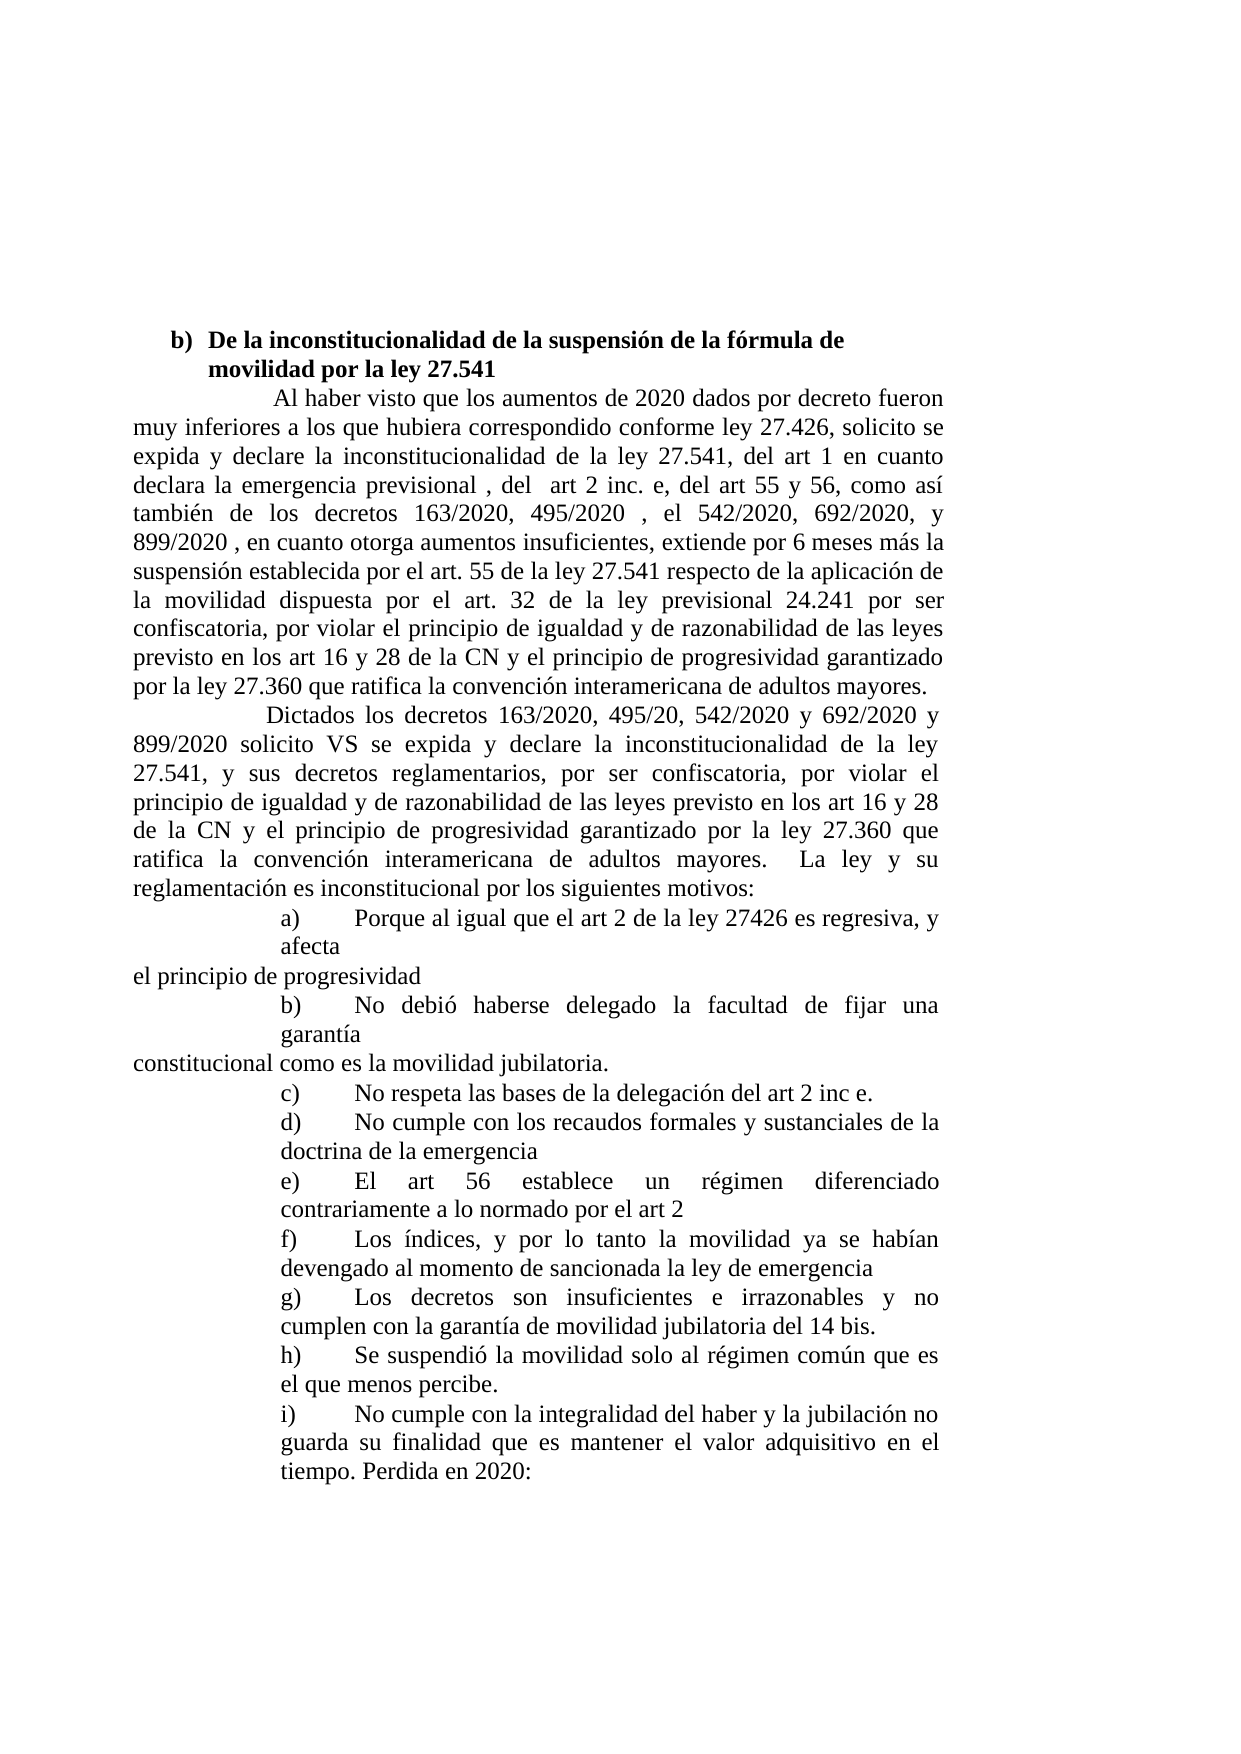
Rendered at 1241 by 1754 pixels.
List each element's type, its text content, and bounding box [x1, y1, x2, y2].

text constitucional como es la movilidad jubilatoria. [133, 1048, 940, 1077]
list Los índices, y por lo tanto la movilidad ya se habían devengado al momento de sancionada la ley de emergencia [280, 1224, 940, 1281]
list No cumple con los recaudos formales y sustanciales de la doctrina de la emergencia [280, 1107, 940, 1165]
text el principio de progresividad [133, 961, 940, 989]
text Dictados los decretos 163/2020, 495/20, 542/2020 y 692/2020 y 899/2020 solicito VS se expida y declare la inconstitucionalidad de la ley 27.541, y sus decretos reglamentarios, por ser confiscatoria, por violar el principio de igualdad y de razonabilidad de las leyes previsto en los art 16 y 28 de la CN y el principio de progresividad garantizado por la ley 27.360 que ratifica la convención interamericana de adultos mayores. La ley y su reglamentación es inconstitucional por los siguientes motivos: [133, 701, 940, 902]
list Se suspendió la movilidad solo al régimen común que es el que menos percibe. [280, 1340, 940, 1398]
list De la inconstitucionalidad de la suspensión de la fórmula de movilidad por la ley 27.541 [170, 325, 945, 382]
list El art 56 establece un régimen diferenciado contrariamente a lo normado por el art 2 [280, 1166, 940, 1223]
list No respeta las bases de la delegación del art 2 inc e. [280, 1078, 940, 1107]
list No debió haberse delegado la facultad de fijar una garantía [280, 990, 940, 1048]
list Los decretos son insuficientes e irrazonables y no cumplen con la garantía de movilidad jubilatoria del 14 bis. [280, 1282, 940, 1340]
list Porque al igual que el art 2 de la ley 27426 es regresiva, y afecta [280, 903, 940, 960]
text Al haber visto que los aumentos de 2020 dados por decreto fueron muy inferiores a los que hubiera correspondido conforme ley 27.426, solicito se expida y declare la inconstitucionalidad de la ley 27.541, del art 1 en cuanto declara la emergencia previsional , del art 2 inc. e, del art 55 y 56, como así también de los decretos 163/2020, 495/2020 , el 542/2020, 692/2020, y 899/2020 , en cuanto otorga aumentos insuficientes, extiende por 6 meses más la suspensión establecida por el art. 55 de la ley 27.541 respecto de la aplicación de la movilidad dispuesta por el art. 32 de la ley previsional 24.241 por ser confiscatoria, por violar el principio de igualdad y de razonabilidad de las leyes previsto en los art 16 y 28 de la CN y el principio de progresividad garantizado por la ley 27.360 que ratifica la convención interamericana de adultos mayores. [133, 383, 945, 700]
list No cumple con la integralidad del haber y la jubilación no guarda su finalidad que es mantener el valor adquisitivo en el tiempo. Perdida en 2020: [280, 1399, 940, 1485]
